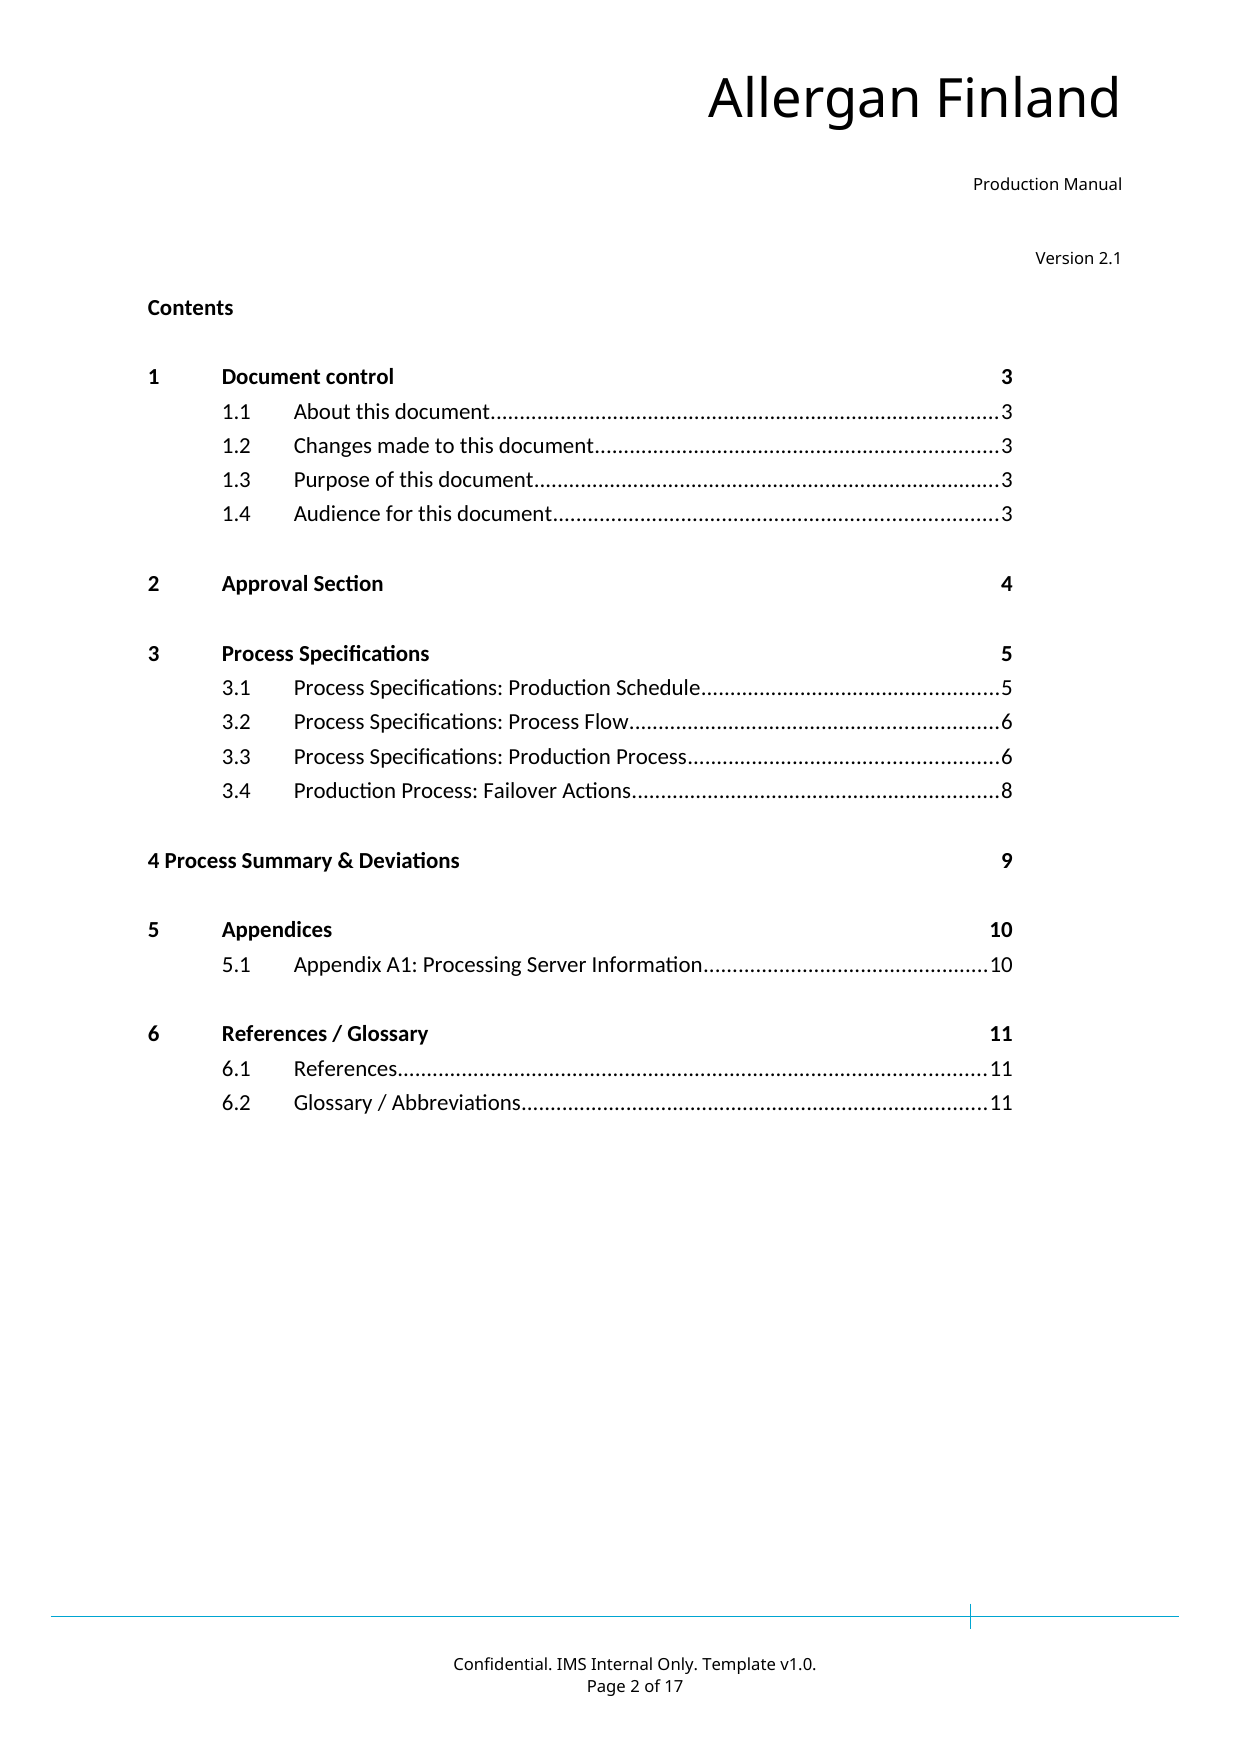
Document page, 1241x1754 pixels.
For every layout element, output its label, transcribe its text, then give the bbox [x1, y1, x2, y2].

text 2 Approval Section 4 [148, 569, 1122, 597]
text 1.3 Purpose of this document 3 [222, 465, 1122, 493]
text 3.3 Process Specifications: Production Process 6 [222, 742, 1122, 770]
text 6 References / Glossary 11 [148, 1019, 1122, 1047]
text 1.2 Changes made to this document 3 [222, 431, 1122, 459]
subtitle Contents [148, 293, 1122, 321]
text 6.2 Glossary / Abbreviations 11 [222, 1088, 1122, 1116]
text 1.1 About this document 3 [222, 397, 1122, 425]
text 4 Process Summary & Deviations 9 [148, 846, 1122, 874]
text 3.2 Process Specifications: Process Flow 6 [222, 707, 1122, 736]
text 5 Appendices 10 [148, 915, 1122, 943]
text 1 Document control 3 [148, 362, 1122, 391]
text 3.1 Process Specifications: Production Schedule 5 [222, 673, 1122, 701]
text 5.1 Appendix A1: Processing Server Information 10 [222, 950, 1122, 978]
text 3 Process Specifications 5 [148, 639, 1122, 667]
text 1.4 Audience for this document 3 [222, 499, 1122, 528]
text 3.4 Production Process: Failover Actions 8 [222, 776, 1122, 804]
text 6.1 References 11 [222, 1054, 1122, 1082]
